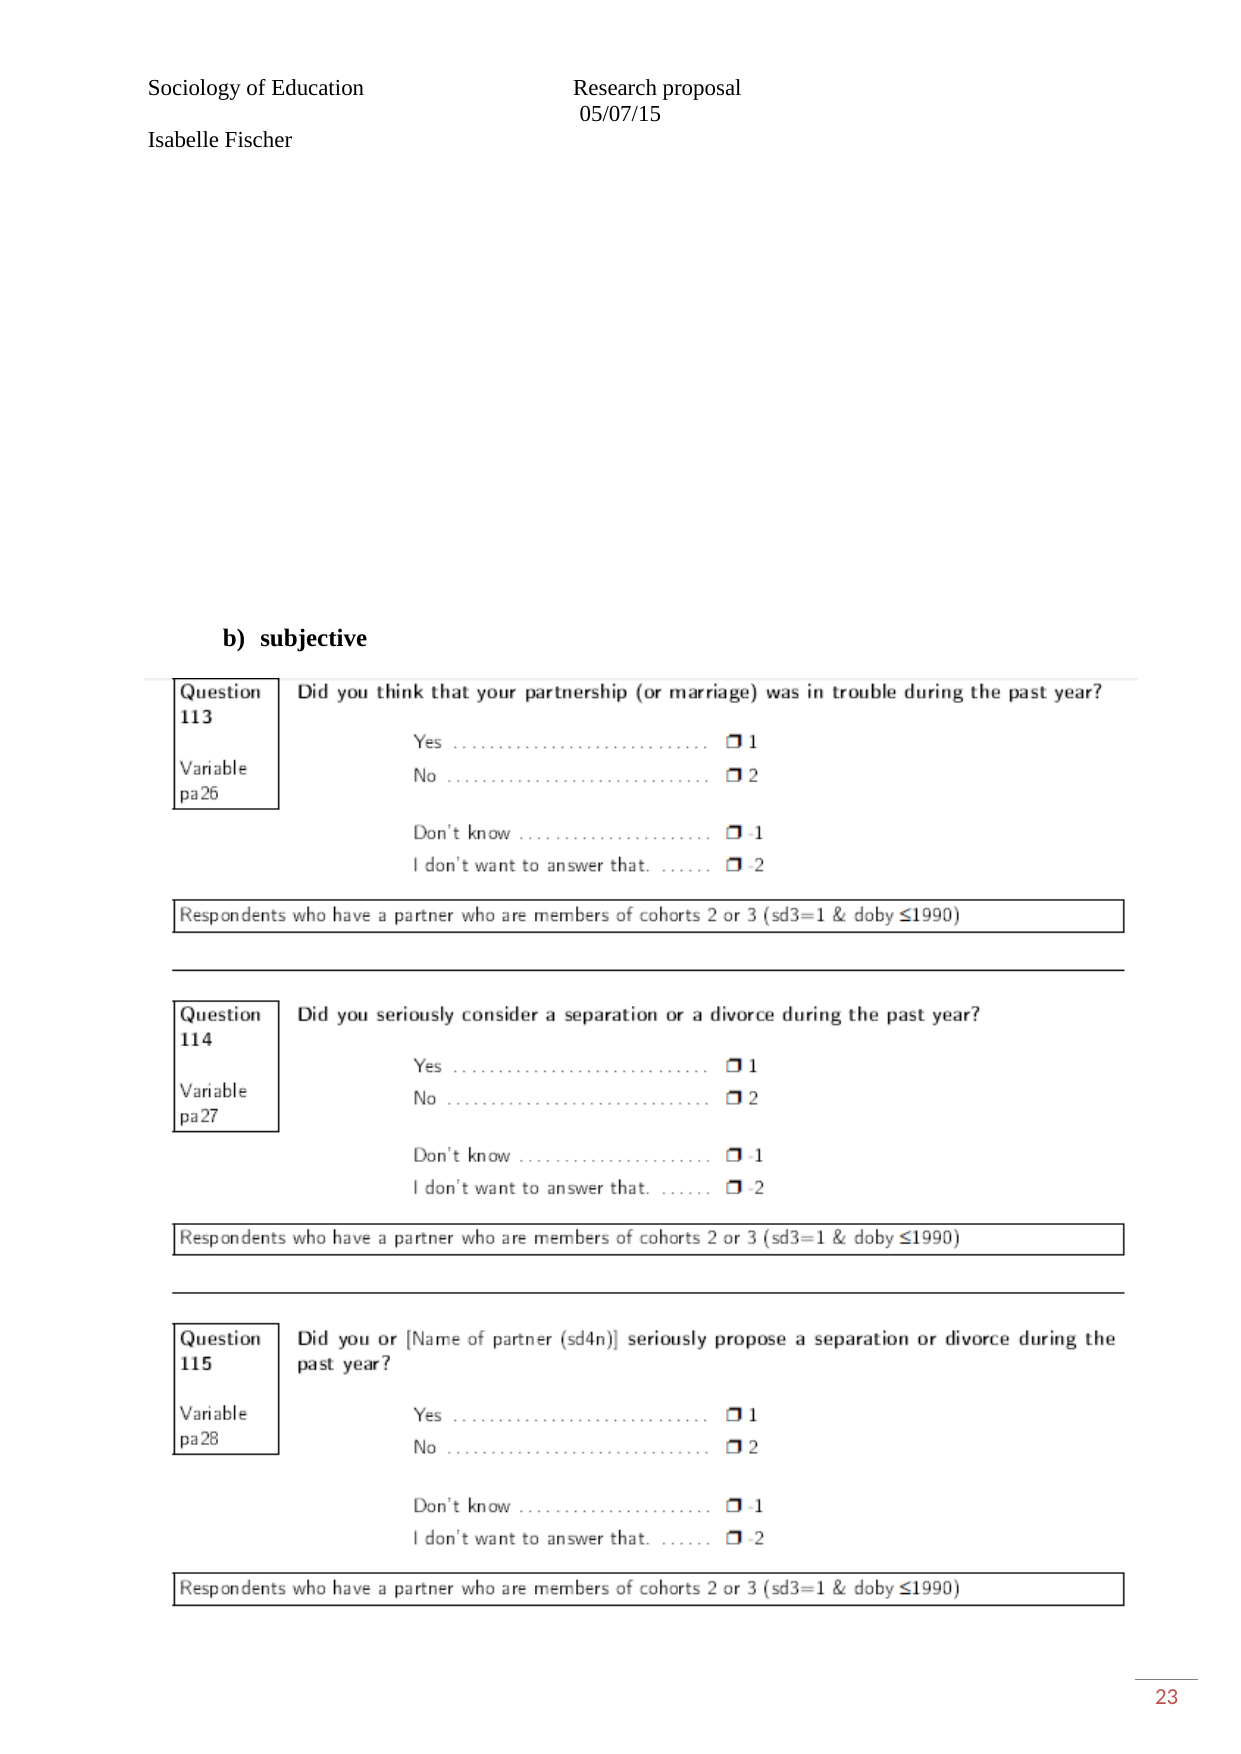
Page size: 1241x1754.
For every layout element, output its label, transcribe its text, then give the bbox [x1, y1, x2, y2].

list subjective [223, 623, 1093, 651]
picture [143, 678, 1138, 1618]
